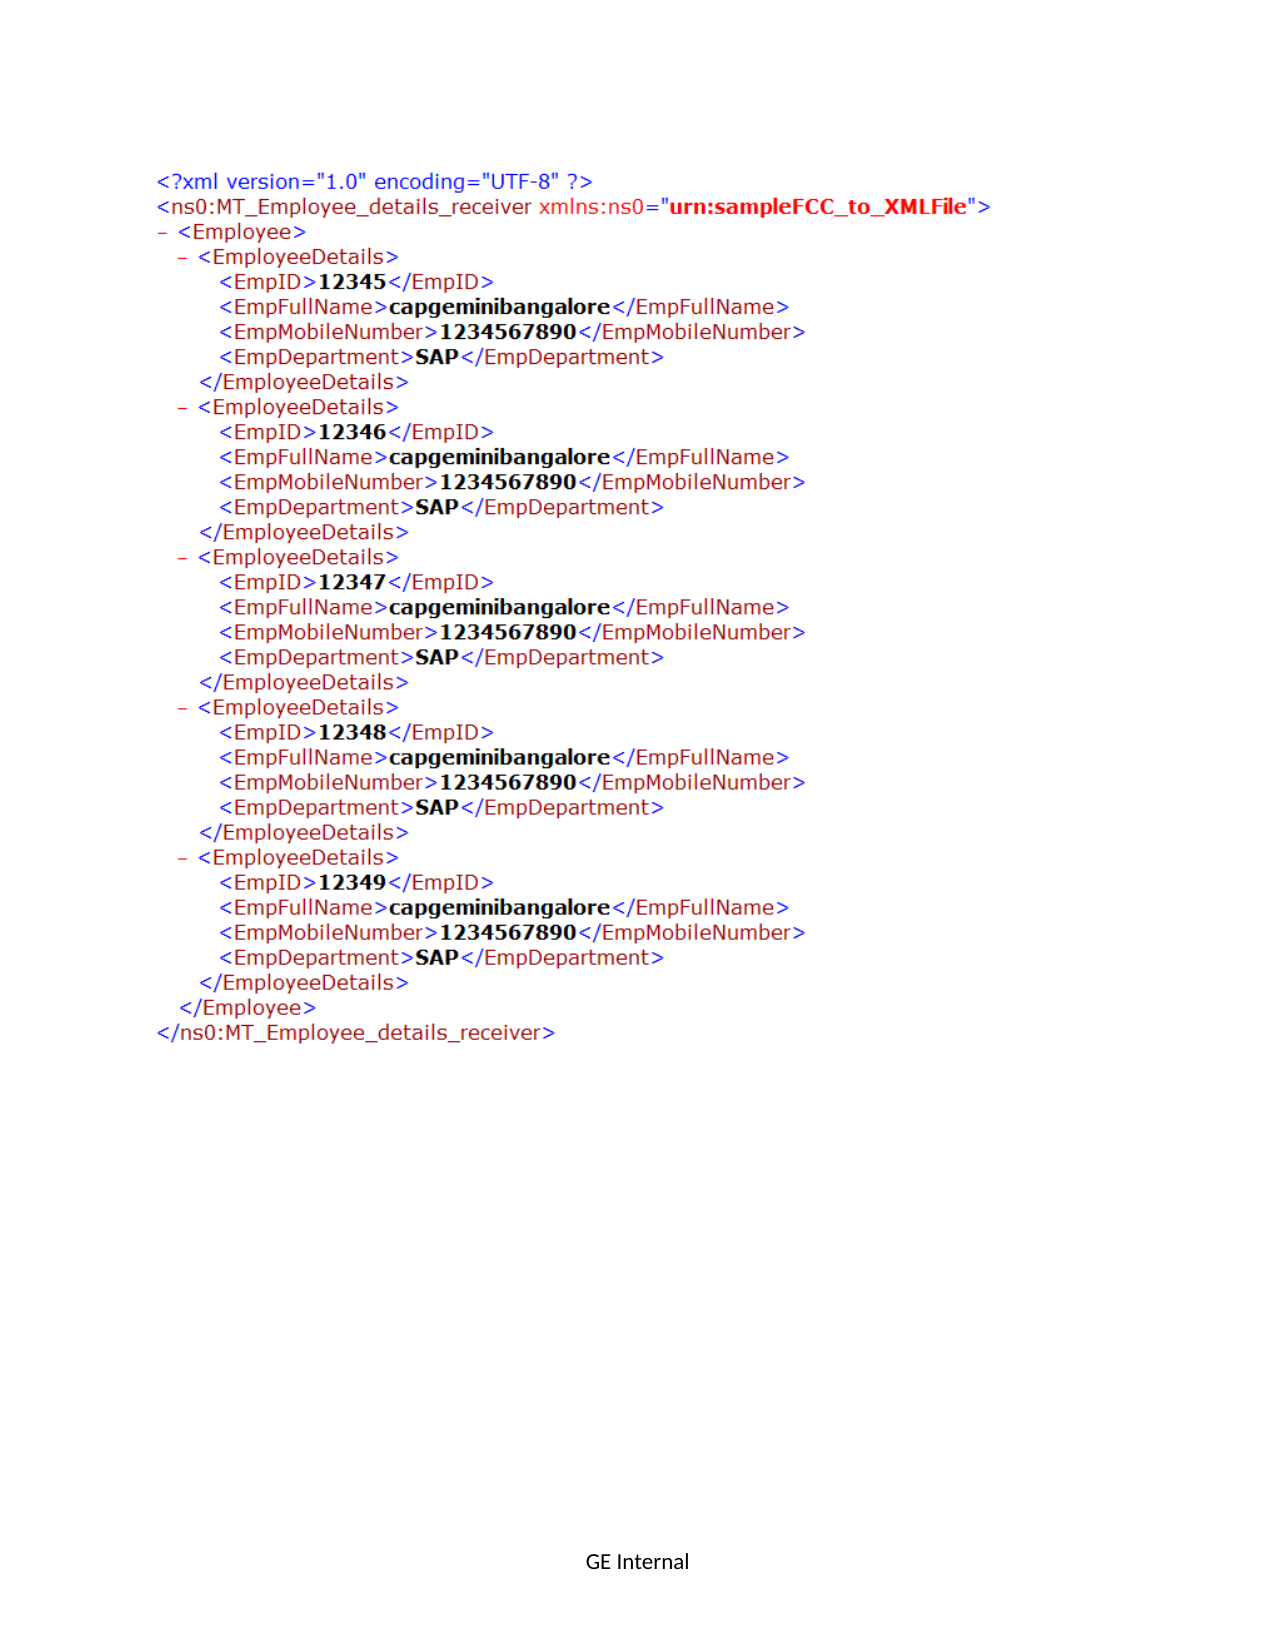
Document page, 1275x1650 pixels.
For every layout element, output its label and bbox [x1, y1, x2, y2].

picture [150, 150, 1040, 1070]
